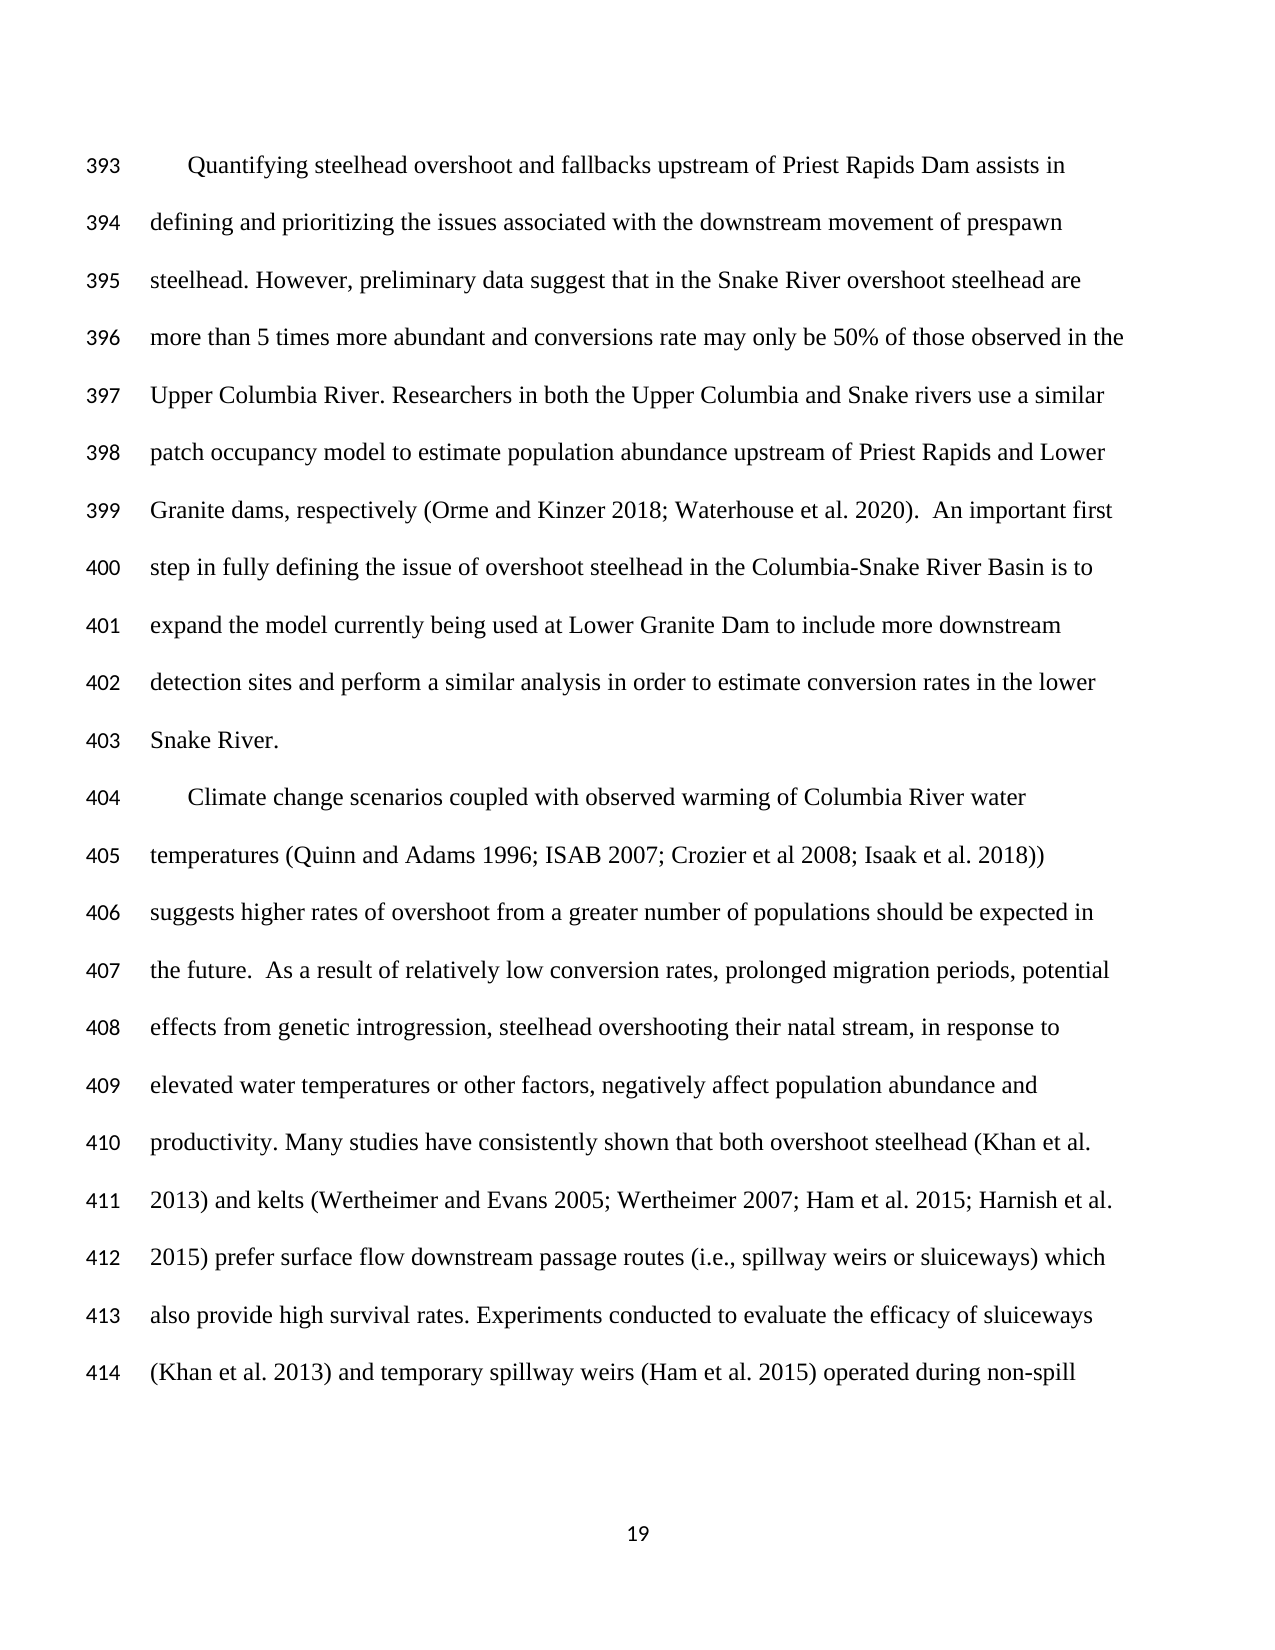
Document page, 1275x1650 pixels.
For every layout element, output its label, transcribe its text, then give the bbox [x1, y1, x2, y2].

text Quantifying steelhead overshoot and fallbacks upstream of Priest Rapids Dam assists in defining and prioritizing the issues associated with the downstream movement of prespawn steelhead. However, preliminary data suggest that in the Snake River overshoot steelhead are more than 5 times more abundant and conversions rate may only be 50% of those observed in the Upper Columbia River. Researchers in both the Upper Columbia and Snake rivers use a similar patch occupancy model to estimate population abundance upstream of Priest Rapids and Lower Granite dams, respectively (Orme and Kinzer 2018; Waterhouse et al. 2020). An important first step in fully defining the issue of overshoot steelhead in the Columbia-Snake River Basin is to expand the model currently being used at Lower Granite Dam to include more downstream detection sites and perform a similar analysis in order to estimate conversion rates in the lower Snake River. [150, 150, 1125, 754]
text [150, 782, 1125, 1386]
